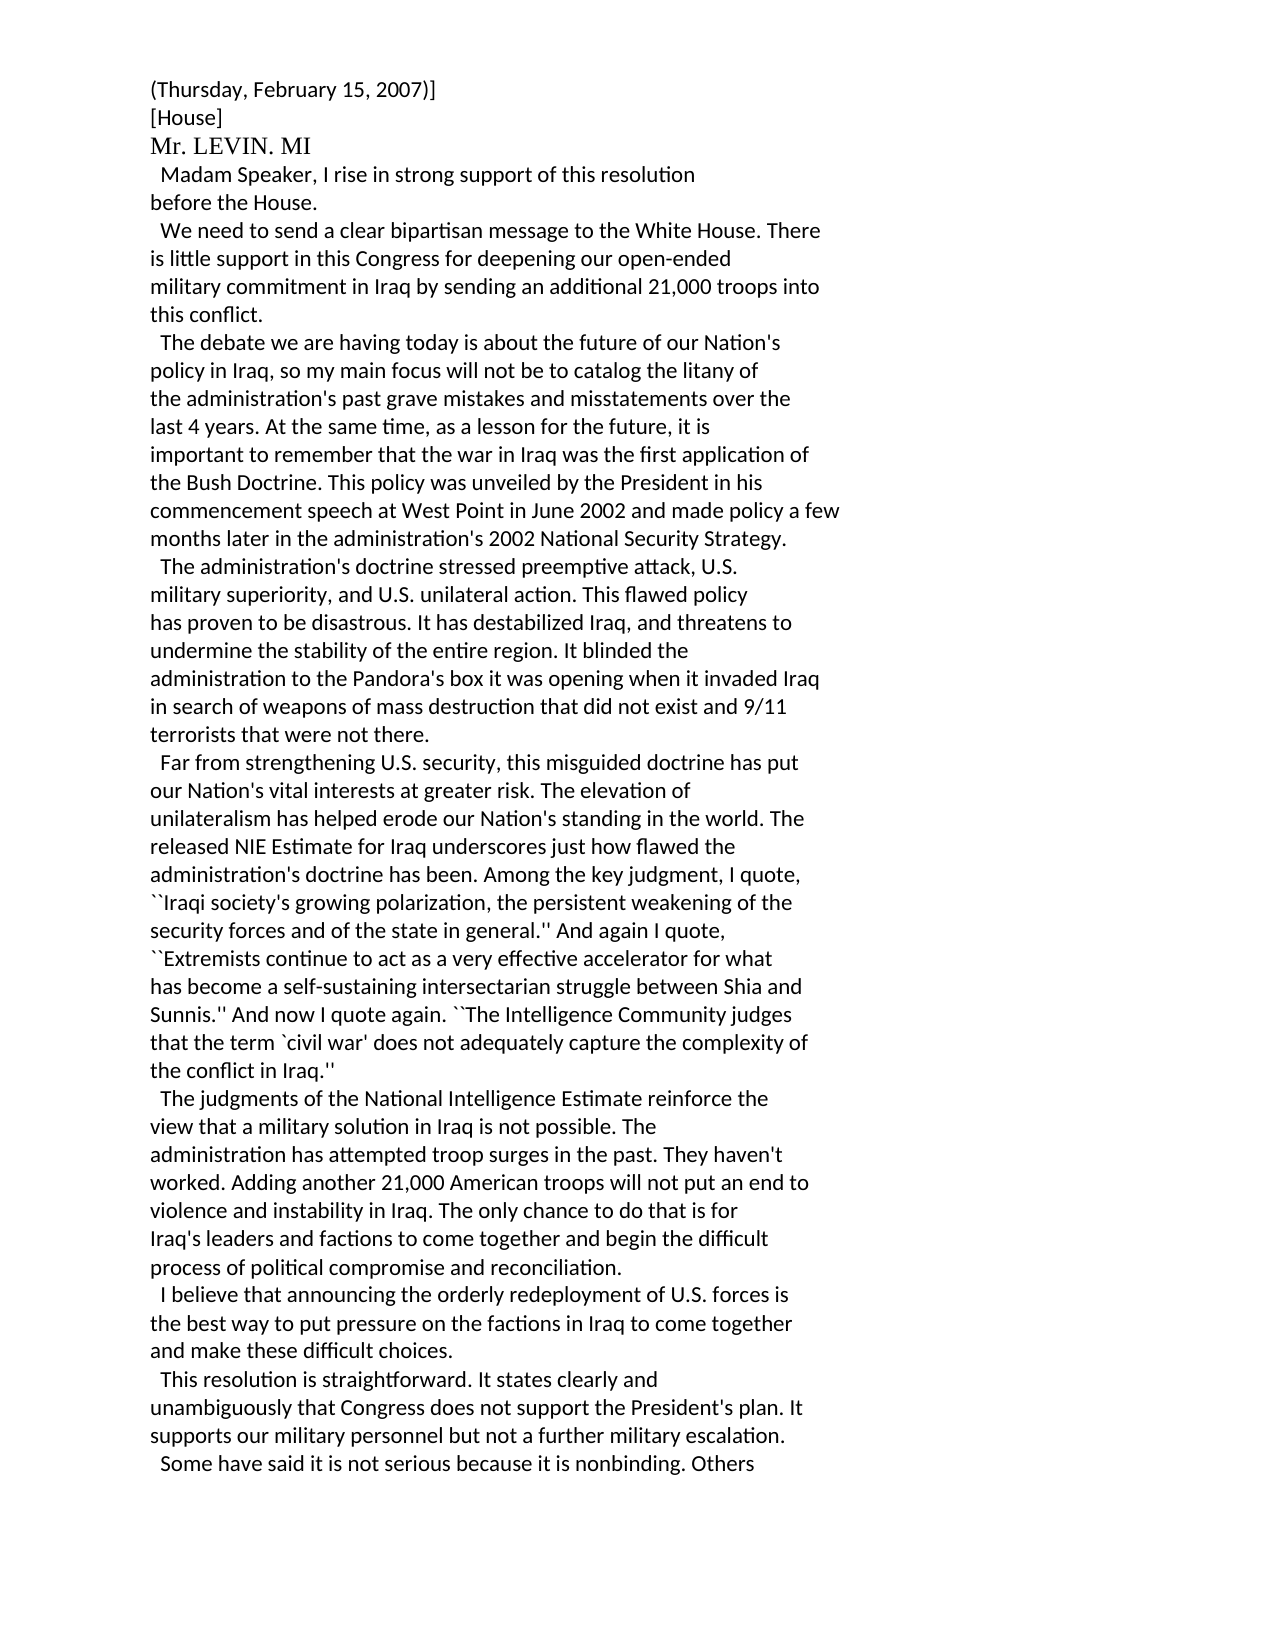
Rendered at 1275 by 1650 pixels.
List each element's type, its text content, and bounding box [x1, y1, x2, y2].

text unambiguously that Congress does not support the President's plan. It [150, 1393, 1125, 1421]
text in search of weapons of mass destruction that did not exist and 9/11 [150, 692, 1125, 720]
text this conflict. [150, 300, 1125, 328]
text Madam Speaker, I rise in strong support of this resolution [150, 160, 1125, 188]
text The debate we are having today is about the future of our Nation's [150, 328, 1125, 356]
text ``Extremists continue to act as a very effective accelerator for what [150, 944, 1125, 972]
text important to remember that the war in Iraq was the first application of [150, 440, 1125, 468]
text military superiority, and U.S. unilateral action. This flawed policy [150, 580, 1125, 608]
text released NIE Estimate for Iraq underscores just how flawed the [150, 832, 1125, 860]
text Sunnis.'' And now I quote again. ``The Intelligence Community judges [150, 1000, 1125, 1028]
text view that a military solution in Iraq is not possible. The [150, 1112, 1125, 1141]
text months later in the administration's 2002 National Security Strategy. [150, 524, 1125, 552]
text Some have said it is not serious because it is nonbinding. Others [150, 1449, 1125, 1477]
text has proven to be disastrous. It has destabilized Iraq, and threatens to [150, 608, 1125, 636]
text terrorists that were not there. [150, 720, 1125, 748]
text commencement speech at West Point in June 2002 and made policy a few [150, 496, 1125, 524]
text before the House. [150, 188, 1125, 216]
text the conflict in Iraq.'' [150, 1056, 1125, 1084]
text The administration's doctrine stressed preemptive attack, U.S. [150, 552, 1125, 580]
text unilateralism has helped erode our Nation's standing in the world. The [150, 804, 1125, 832]
text the Bush Doctrine. This policy was unveiled by the President in his [150, 468, 1125, 496]
text policy in Iraq, so my main focus will not be to catalog the litany of [150, 356, 1125, 384]
text administration has attempted troop surges in the past. They haven't [150, 1141, 1125, 1168]
text The judgments of the National Intelligence Estimate reinforce the [150, 1084, 1125, 1112]
text supports our military personnel but not a further military escalation. [150, 1421, 1125, 1449]
text administration to the Pandora's box it was opening when it invaded Iraq [150, 664, 1125, 692]
text We need to send a clear bipartisan message to the White House. There [150, 216, 1125, 244]
text is little support in this Congress for deepening our open-ended [150, 244, 1125, 272]
text security forces and of the state in general.'' And again I quote, [150, 916, 1125, 944]
text has become a self-sustaining intersectarian struggle between Shia and [150, 972, 1125, 1000]
text and make these difficult choices. [150, 1337, 1125, 1365]
text worked. Adding another 21,000 American troops will not put an end to [150, 1168, 1125, 1197]
text process of political compromise and reconciliation. [150, 1253, 1125, 1281]
text Iraq's leaders and factions to come together and begin the difficult [150, 1224, 1125, 1253]
text that the term `civil war' does not adequately capture the complexity of [150, 1028, 1125, 1056]
text I believe that announcing the orderly redeployment of U.S. forces is [150, 1281, 1125, 1309]
text Far from strengthening U.S. security, this misguided doctrine has put [150, 748, 1125, 776]
text military commitment in Iraq by sending an additional 21,000 troops into [150, 272, 1125, 300]
text ``Iraqi society's growing polarization, the persistent weakening of the [150, 888, 1125, 916]
text the administration's past grave mistakes and misstatements over the [150, 384, 1125, 412]
text last 4 years. At the same time, as a lesson for the future, it is [150, 412, 1125, 440]
text our Nation's vital interests at greater risk. The elevation of [150, 776, 1125, 804]
text violence and instability in Iraq. The only chance to do that is for [150, 1197, 1125, 1224]
text the best way to put pressure on the factions in Iraq to come together [150, 1309, 1125, 1337]
text This resolution is straightforward. It states clearly and [150, 1365, 1125, 1393]
text administration's doctrine has been. Among the key judgment, I quote, [150, 860, 1125, 888]
text undermine the stability of the entire region. It blinded the [150, 636, 1125, 664]
